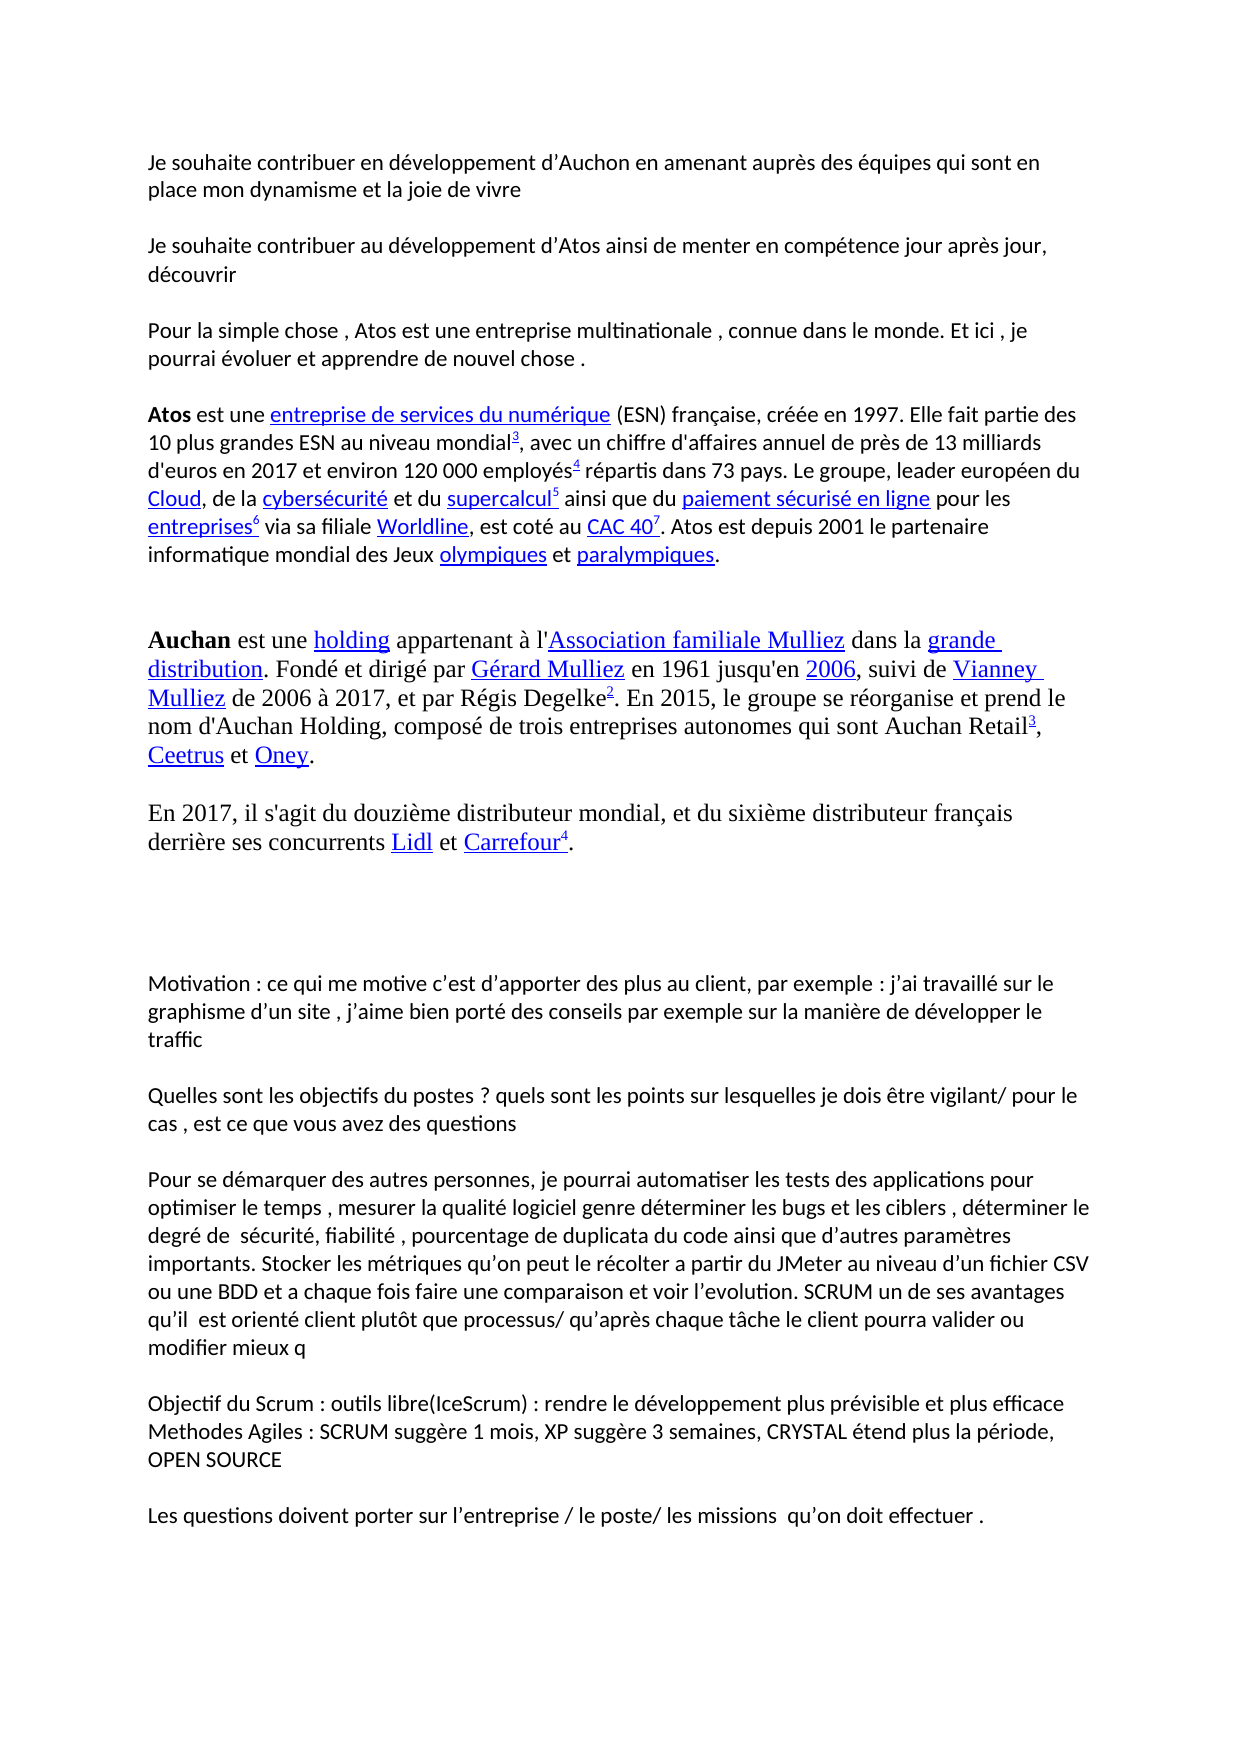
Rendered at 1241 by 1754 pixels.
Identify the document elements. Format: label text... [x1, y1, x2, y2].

text Je souhaite contribuer en développement d’Auchon en amenant auprès des équipes qui sont en place mon dynamisme et la joie de vivre [148, 148, 1093, 204]
text Methodes Agiles : SCRUM suggère 1 mois, XP suggère 3 semaines, CRYSTAL étend plus la période, OPEN SOURCE [148, 1417, 1093, 1473]
text Motivation : ce qui me motive c’est d’apporter des plus au client, par exemple : j’ai travaillé sur le graphisme d’un site , j’aime bien porté des conseils par exemple sur la manière de développer le traffic [148, 969, 1093, 1053]
text Je souhaite contribuer au développement d’Atos ainsi de menter en compétence jour après jour, découvrir [148, 232, 1093, 288]
text Pour se démarquer des autres personnes, je pourrai automatiser les tests des applications pour optimiser le temps , mesurer la qualité logiciel genre déterminer les bugs et les ciblers , déterminer le degré de sécurité, fiabilité , pourcentage de duplicata du code ainsi que d’autres paramètres importants. Stocker les métriques qu’on peut le récolter a partir du JMeter au niveau d’un fichier CSV ou une BDD et a chaque fois faire une comparaison et voir l’evolution. SCRUM un de ses avantages qu’il est orienté client plutôt que processus/ qu’après chaque tâche le client pourra valider ou modifier mieux q [148, 1165, 1093, 1361]
text Quelles sont les objectifs du postes ? quels sont les points sur lesquelles je dois être vigilant/ pour le cas , est ce que vous avez des questions [148, 1081, 1093, 1137]
text Objectif du Scrum : outils libre(IceScrum) : rendre le développement plus prévisible et plus efficace [148, 1389, 1093, 1417]
text Les questions doivent porter sur l’entreprise / le poste/ les missions qu’on doit effectuer . [148, 1501, 1093, 1529]
text Atos est une entreprise de services du numérique (ESN) française, créée en 1997. Elle fait partie des 10 plus grandes ESN au niveau mondial3, avec un chiffre d'affaires annuel de près de 13 milliards d'euros en 2017 et environ 120 000 employés4 répartis dans 73 pays. Le groupe, leader européen du Cloud, de la cybersécurité et du supercalcul5 ainsi que du paiement sécurisé en ligne pour les entreprises6 via sa filiale Worldline, est coté au CAC 407. Atos est depuis 2001 le partenaire informatique mondial des Jeux olympiques et paralympiques. [148, 400, 1093, 568]
text En 2017, il s'agit du douzième distributeur mondial, et du sixième distributeur français derrière ses concurrents Lidl et Carrefour4. [148, 798, 1093, 856]
text Auchan est une holding appartenant à l'Association familiale Mulliez dans la grande distribution. Fondé et dirigé par Gérard Mulliez en 1961 jusqu'en 2006, suivi de Vianney Mulliez de 2006 à 2017, et par Régis Degelke2. En 2015, le groupe se réorganise et prend le nom d'Auchan Holding, composé de trois entreprises autonomes qui sont Auchan Retail3, Ceetrus et Oney. [148, 625, 1093, 769]
text Pour la simple chose , Atos est une entreprise multinationale , connue dans le monde. Et ici , je pourrai évoluer et apprendre de nouvel chose . [148, 316, 1093, 372]
